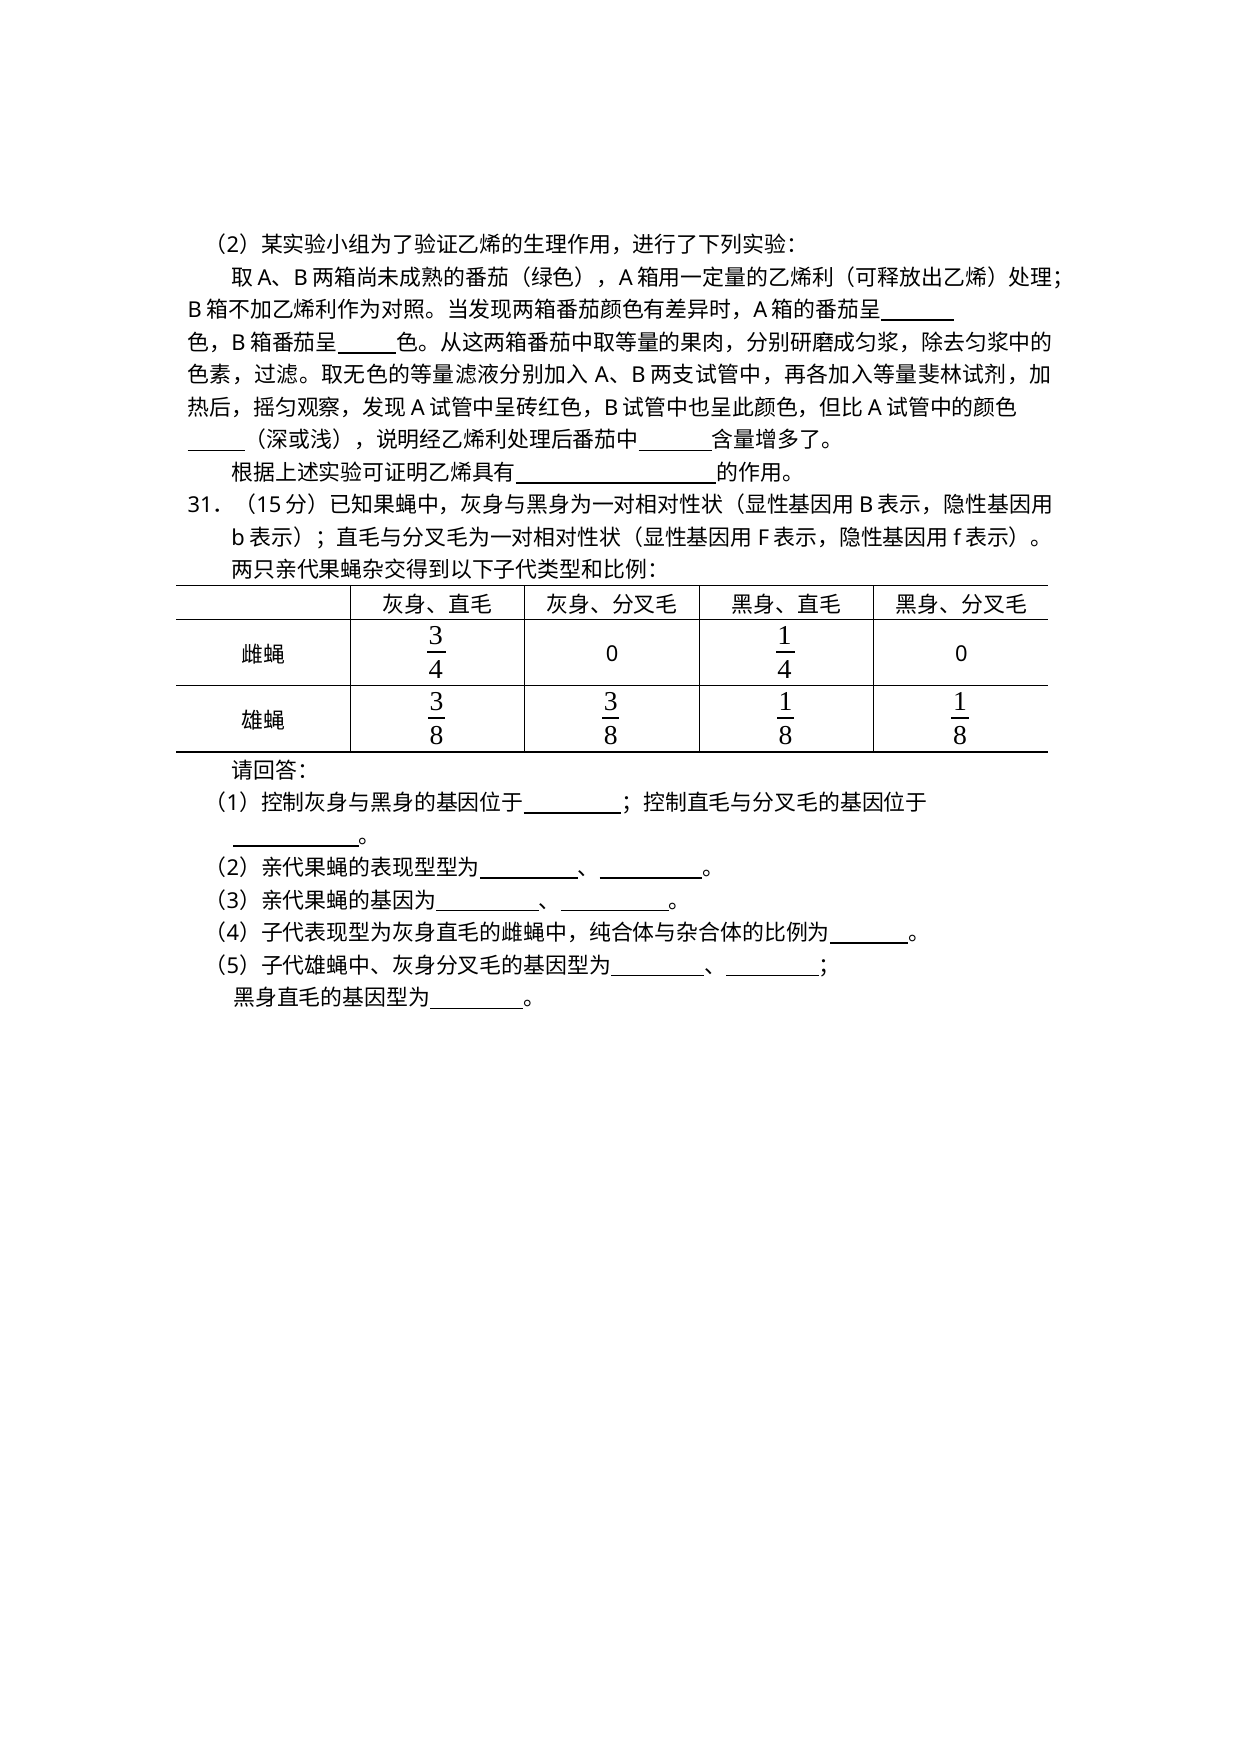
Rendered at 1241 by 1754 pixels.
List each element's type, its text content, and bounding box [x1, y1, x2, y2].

table_cell [351, 686, 524, 751]
text （1）控制灰身与黑身的基因位于 ；控制直毛与分叉毛的基因位于 [187, 785, 1053, 817]
text 黑身直毛的基因型为 。 [187, 980, 1053, 1012]
table_header 灰身、直毛 [351, 586, 524, 619]
table_cell 0 [874, 620, 1048, 685]
text （4）子代表现型为灰身直毛的雌蝇中，纯合体与杂合体的比例为 。 [187, 915, 1053, 947]
table_cell [700, 686, 873, 751]
table_cell 雌蝇 [176, 620, 350, 685]
table_cell 雄蝇 [176, 686, 350, 751]
table_header [176, 586, 350, 619]
text （3）亲代果蝇的基因为 、 。 [187, 882, 1053, 915]
text （深或浅），说明经乙烯利处理后番茄中 含量增多了。 [187, 422, 1053, 454]
text 请回答： [187, 752, 1053, 785]
text 31．（15分）已知果蝇中，灰身与黑身为一对相对性状（显性基因用B表示，隐性基因用b表示）；直毛与分叉毛为一对相对性状（显性基因用F表示，隐性基因用f表示）。两只亲代果蝇杂交得到以下子代类型和比例： [187, 487, 1053, 584]
table_header 黑身、直毛 [700, 586, 873, 619]
text （2）亲代果蝇的表现型型为 、 。 [187, 850, 1053, 882]
text 取A、B两箱尚未成熟的番茄（绿色），A箱用一定量的乙烯利（可释放出乙烯）处理；B箱不加乙烯利作为对照。当发现两箱番茄颜色有差异时，A箱的番茄呈 [187, 259, 1053, 324]
text （5）子代雄蝇中、灰身分叉毛的基因型为 、 ； [187, 947, 1053, 980]
text 色，B箱番茄呈 色。从这两箱番茄中取等量的果肉，分别研磨成匀浆，除去匀浆中的色素，过滤。取无色的等量滤液分别加入A、B两支试管中，再各加入等量斐林试剂，加热后，摇匀观察，发现A试管中呈砖红色，B试管中也呈此颜色，但比A试管中的颜色 [187, 324, 1053, 422]
table_cell [700, 620, 873, 685]
table_cell 0 [525, 620, 699, 685]
text 根据上述实验可证明乙烯具有 的作用。 [187, 454, 1053, 487]
table_header 灰身、分叉毛 [525, 586, 699, 619]
table_header 黑身、分叉毛 [874, 586, 1048, 619]
text 。 [187, 817, 1053, 850]
table_cell [874, 686, 1048, 751]
table_cell [351, 620, 524, 685]
text （2）某实验小组为了验证乙烯的生理作用，进行了下列实验： [187, 227, 1053, 259]
table_cell [525, 686, 699, 751]
